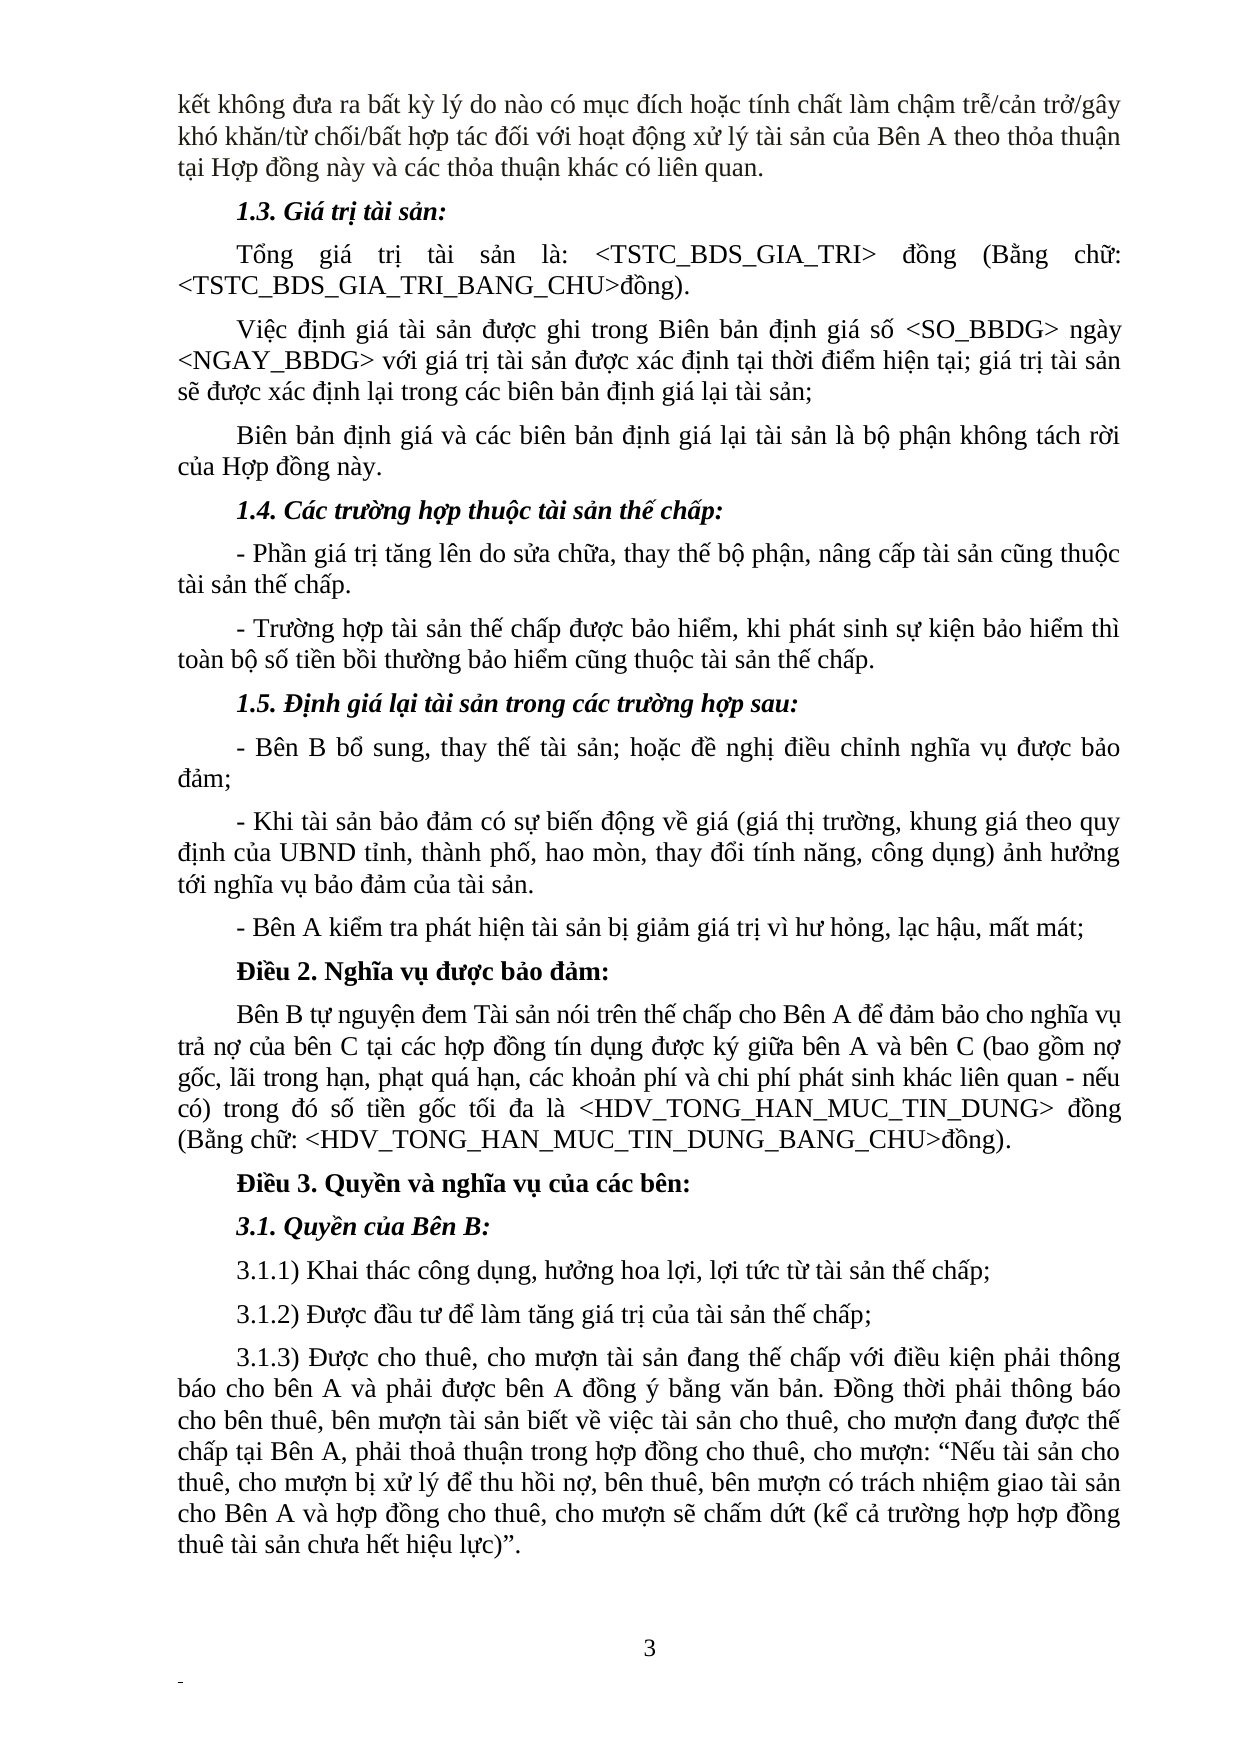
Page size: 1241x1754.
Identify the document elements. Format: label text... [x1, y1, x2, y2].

subtitle 3.1.2) Được đầu tư để làm tăng giá trị của tài sản thế chấp; [177, 1298, 1122, 1329]
text - Trường hợp tài sản thế chấp được bảo hiểm, khi phát sinh sự kiện bảo hiểm thì toàn bộ số tiền bồi thường bảo hiểm cũng thuộc tài sản thế chấp. [177, 612, 1122, 674]
text 1.4. Các trường hợp thuộc tài sản thế chấp: [177, 494, 1122, 525]
text - Phần giá trị tăng lên do sửa chữa, thay thế bộ phận, nâng cấp tài sản cũng thuộc tài sản thế chấp. [177, 537, 1122, 600]
text 1.3. Giá trị tài sản: [177, 194, 1122, 226]
text Tổng giá trị tài sản là: <TSTC_BDS_GIA_TRI> đồng (Bằng chữ: <TSTC_BDS_GIA_TRI_BANG_CHU>đồng). [177, 238, 1122, 301]
text - Khi tài sản bảo đảm có sự biến động về giá (giá thị trường, khung giá theo quy định của UBND tỉnh, thành phố, hao mòn, thay đổi tính năng, công dụng) ảnh hưởng tới nghĩa vụ bảo đảm của tài sản. [177, 805, 1122, 899]
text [177, 89, 1122, 182]
subtitle 1.5. Định giá lại tài sản trong các trường hợp sau: [177, 687, 1122, 718]
text 3.1. Quyền của Bên B: [177, 1211, 1122, 1242]
subtitle - Bên A kiểm tra phát hiện tài sản bị giảm giá trị vì hư hỏng, lạc hậu, mất mát; [177, 911, 1122, 942]
subtitle - Bên B bổ sung, thay thế tài sản; hoặc đề nghị điều chỉnh nghĩa vụ được bảo đảm; [177, 731, 1122, 793]
subtitle 3.1.3) Được cho thuê, cho mượn tài sản đang thế chấp với điều kiện phải thông báo cho bên A và phải được bên A đồng ý bằng văn bản. Đồng thời phải thông báo cho bên thuê, bên mượn tài sản biết về việc tài sản cho thuê, cho mượn đang được thế chấp tại Bên A, phải thoả thuận trong hợp đồng cho thuê, cho mượn: “Nếu tài sản cho thuê, cho mượn bị xử lý để thu hồi nợ, bên thuê, bên mượn có trách nhiệm giao tài sản cho Bên A và hợp đồng cho thuê, cho mượn sẽ chấm dứt (kể cả trường hợp hợp đồng thuê tài sản chưa hết hiệu lực)”. [177, 1341, 1122, 1559]
text Điều 2. Nghĩa vụ được bảo đảm: [177, 955, 1122, 986]
text Điều 3. Quyền và nghĩa vụ của các bên: [177, 1167, 1122, 1198]
subtitle 3.1.1) Khai thác công dụng, hưởng hoa lợi, lợi tức từ tài sản thế chấp; [177, 1254, 1122, 1285]
text Bên B tự nguyện đem Tài sản nói trên thế chấp cho Bên A để đảm bảo cho nghĩa vụ trả nợ của bên C tại các hợp đồng tín dụng được ký giữa bên A và bên C (bao gồm nợ gốc, lãi trong hạn, phạt quá hạn, các khoản phí và chi phí phát sinh khác liên quan - nếu có) trong đó số tiền gốc tối đa là <HDV_TONG_HAN_MUC_TIN_DUNG> đồng (Bằng chữ: <HDV_TONG_HAN_MUC_TIN_DUNG_BANG_CHU>đồng). [177, 999, 1122, 1154]
text Việc định giá tài sản được ghi trong Biên bản định giá số <SO_BBDG> ngày <NGAY_BBDG> với giá trị tài sản được xác định tại thời điểm hiện tại; giá trị tài sản sẽ được xác định lại trong các biên bản định giá lại tài sản; [177, 313, 1122, 406]
text Biên bản định giá và các biên bản định giá lại tài sản là bộ phận không tách rời của Hợp đồng này. [177, 419, 1122, 481]
